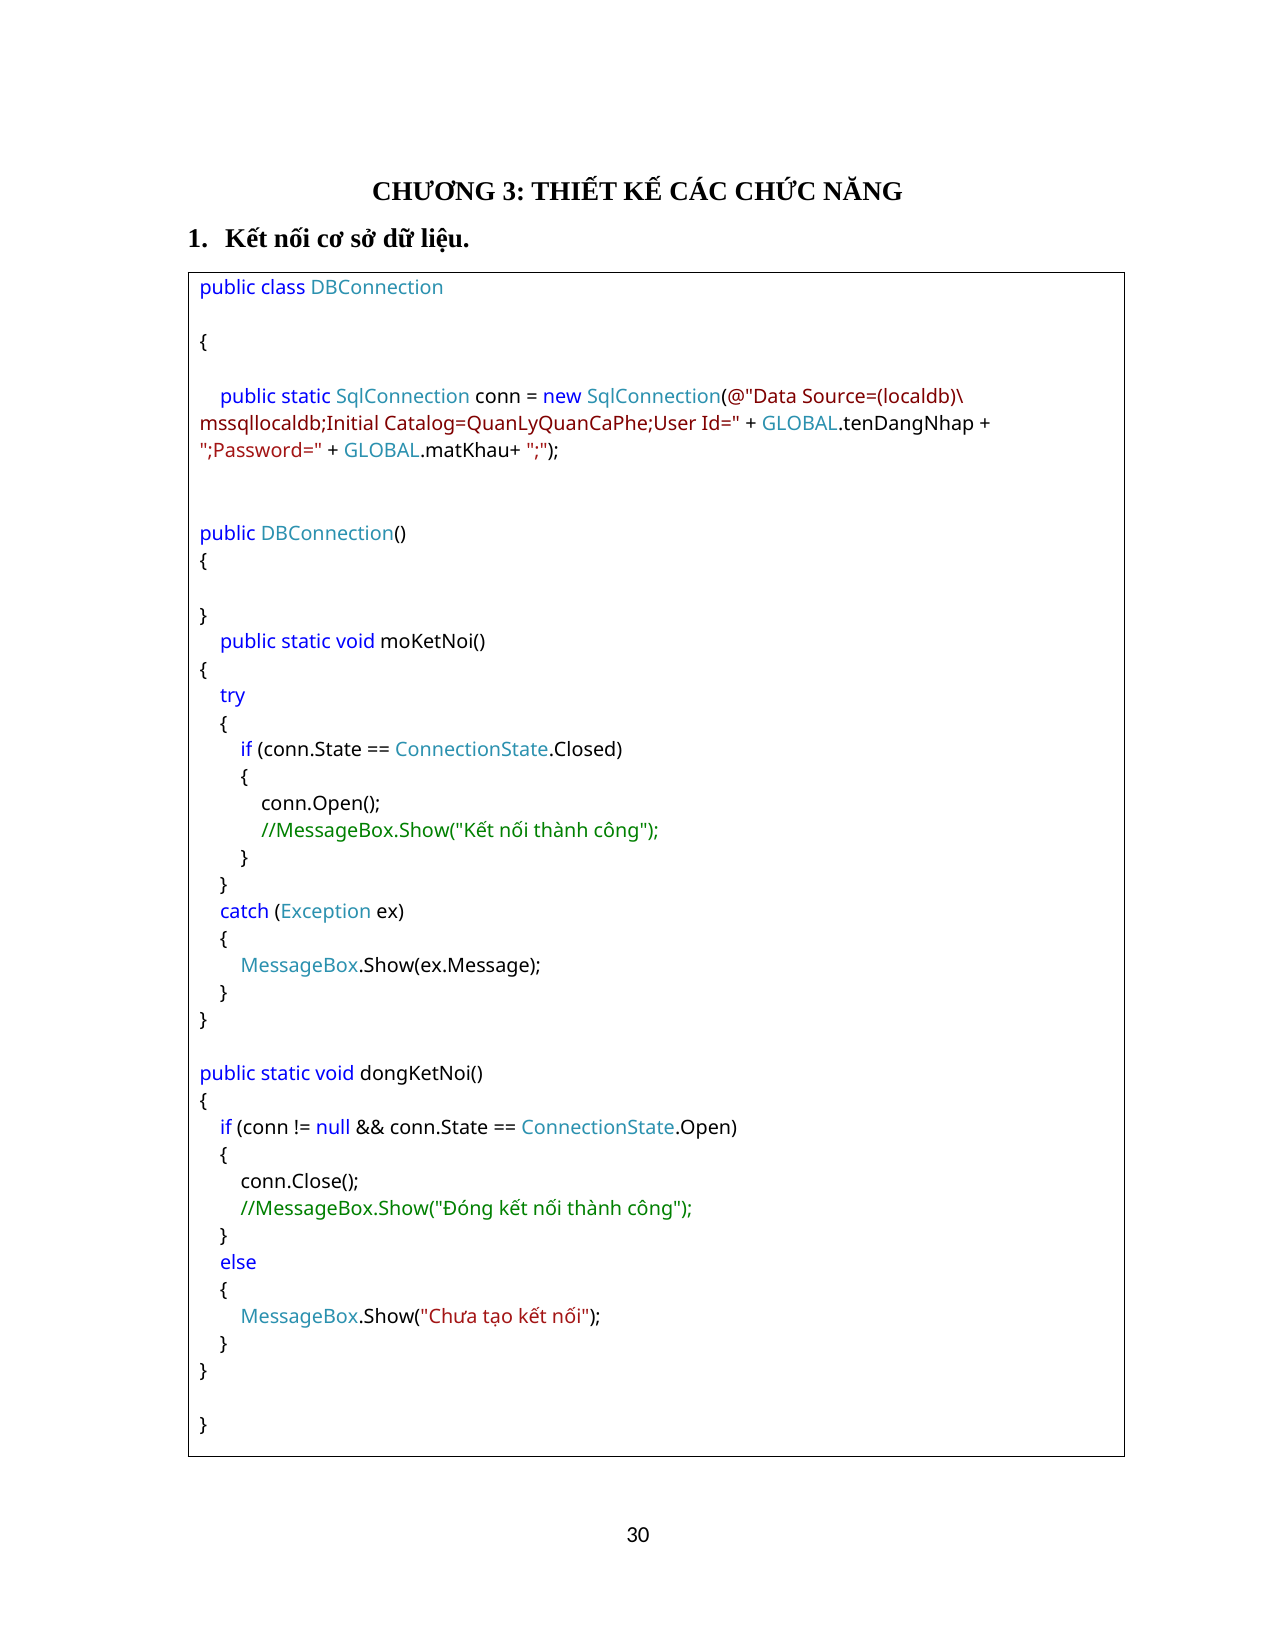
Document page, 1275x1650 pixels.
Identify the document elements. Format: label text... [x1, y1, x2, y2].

list Kết nối cơ sở dữ liệu. [187, 222, 1125, 253]
table_header public class DBConnection { public static SqlConnection conn = new SqlConnection(@"Data Source=(localdb)\mssqllocaldb;Initial Catalog=QuanLyQuanCaPhe;User Id=" + GLOBAL.tenDangNhap + ";Password=" + GLOBAL.matKhau+ ";"); public DBConnection() { } public static void moKetNoi() { try { if (conn.State == ConnectionState.Closed) { conn.Open(); //MessageBox.Show("Kết nối thành công"); } } catch (Exception ex) { MessageBox.Show(ex.Message); } } public static void dongKetNoi() { if (conn != null && conn.State == ConnectionState.Open) { conn.Close(); //MessageBox.Show("Đóng kết nối thành công"); } else { MessageBox.Show("Chưa tạo kết nối"); } } } [189, 273, 1124, 1456]
subtitle CHƯƠNG 3: THIẾT KẾ CÁC CHỨC NĂNG [150, 175, 1125, 206]
